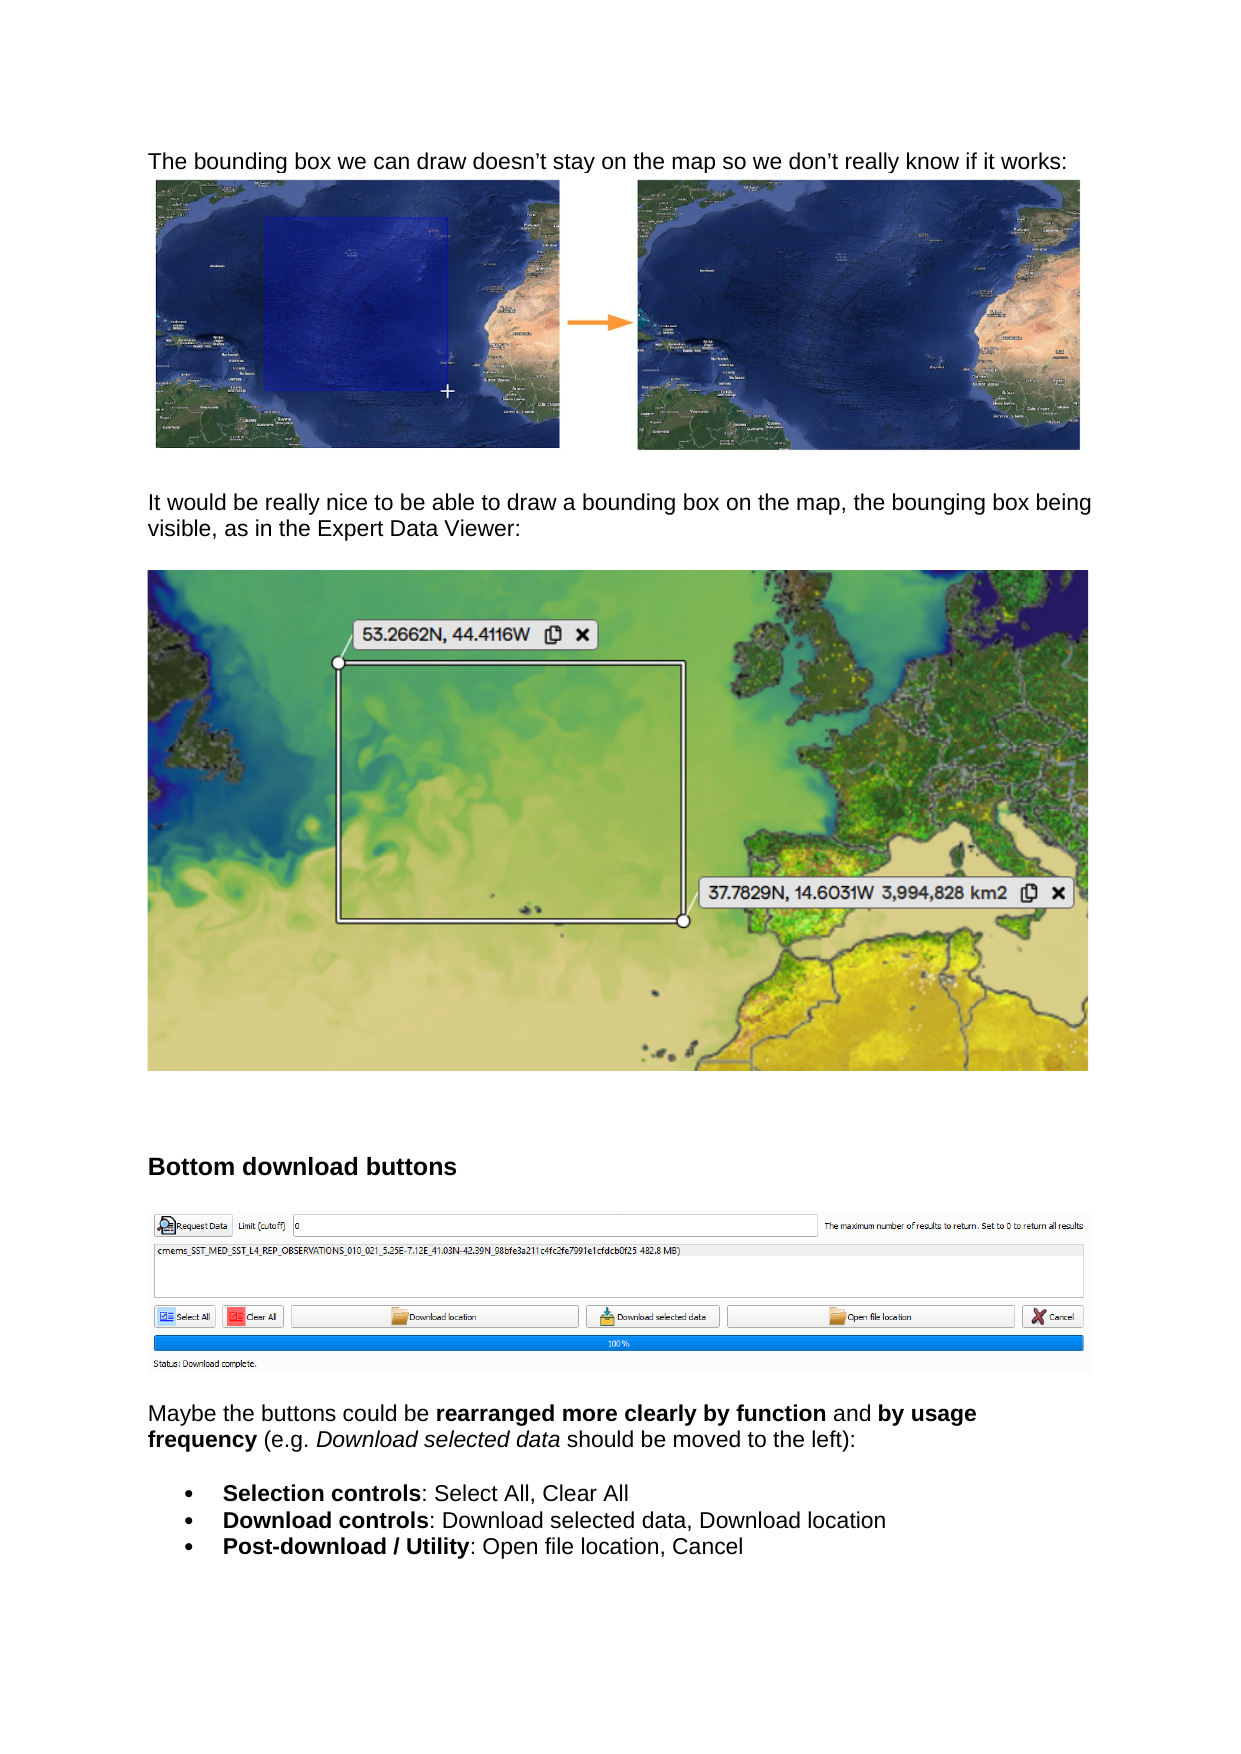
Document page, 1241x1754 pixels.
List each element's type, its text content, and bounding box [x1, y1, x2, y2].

list Selection controls: Select All, Clear All [185, 1480, 1093, 1507]
text It would be really nice to be able to draw a bounding box on the map, the bounging box being visible, as in the Expert Data Viewer: [148, 489, 1093, 541]
subtitle Bottom download buttons [148, 1152, 1093, 1181]
picture [147, 173, 1089, 460]
list Post-download / Utility: Open file location, Cancel [185, 1533, 1093, 1559]
picture [147, 570, 1089, 1071]
text The bounding box we can draw doesn’t stay on the map so we don’t really know if it works: [148, 148, 1093, 174]
text Maybe the buttons could be rearranged more clearly by function and by usage frequency (e.g. Download selected data should be moved to the left): [148, 1399, 1093, 1480]
picture [147, 1211, 1093, 1374]
list Download controls: Download selected data, Download location [185, 1507, 1093, 1533]
